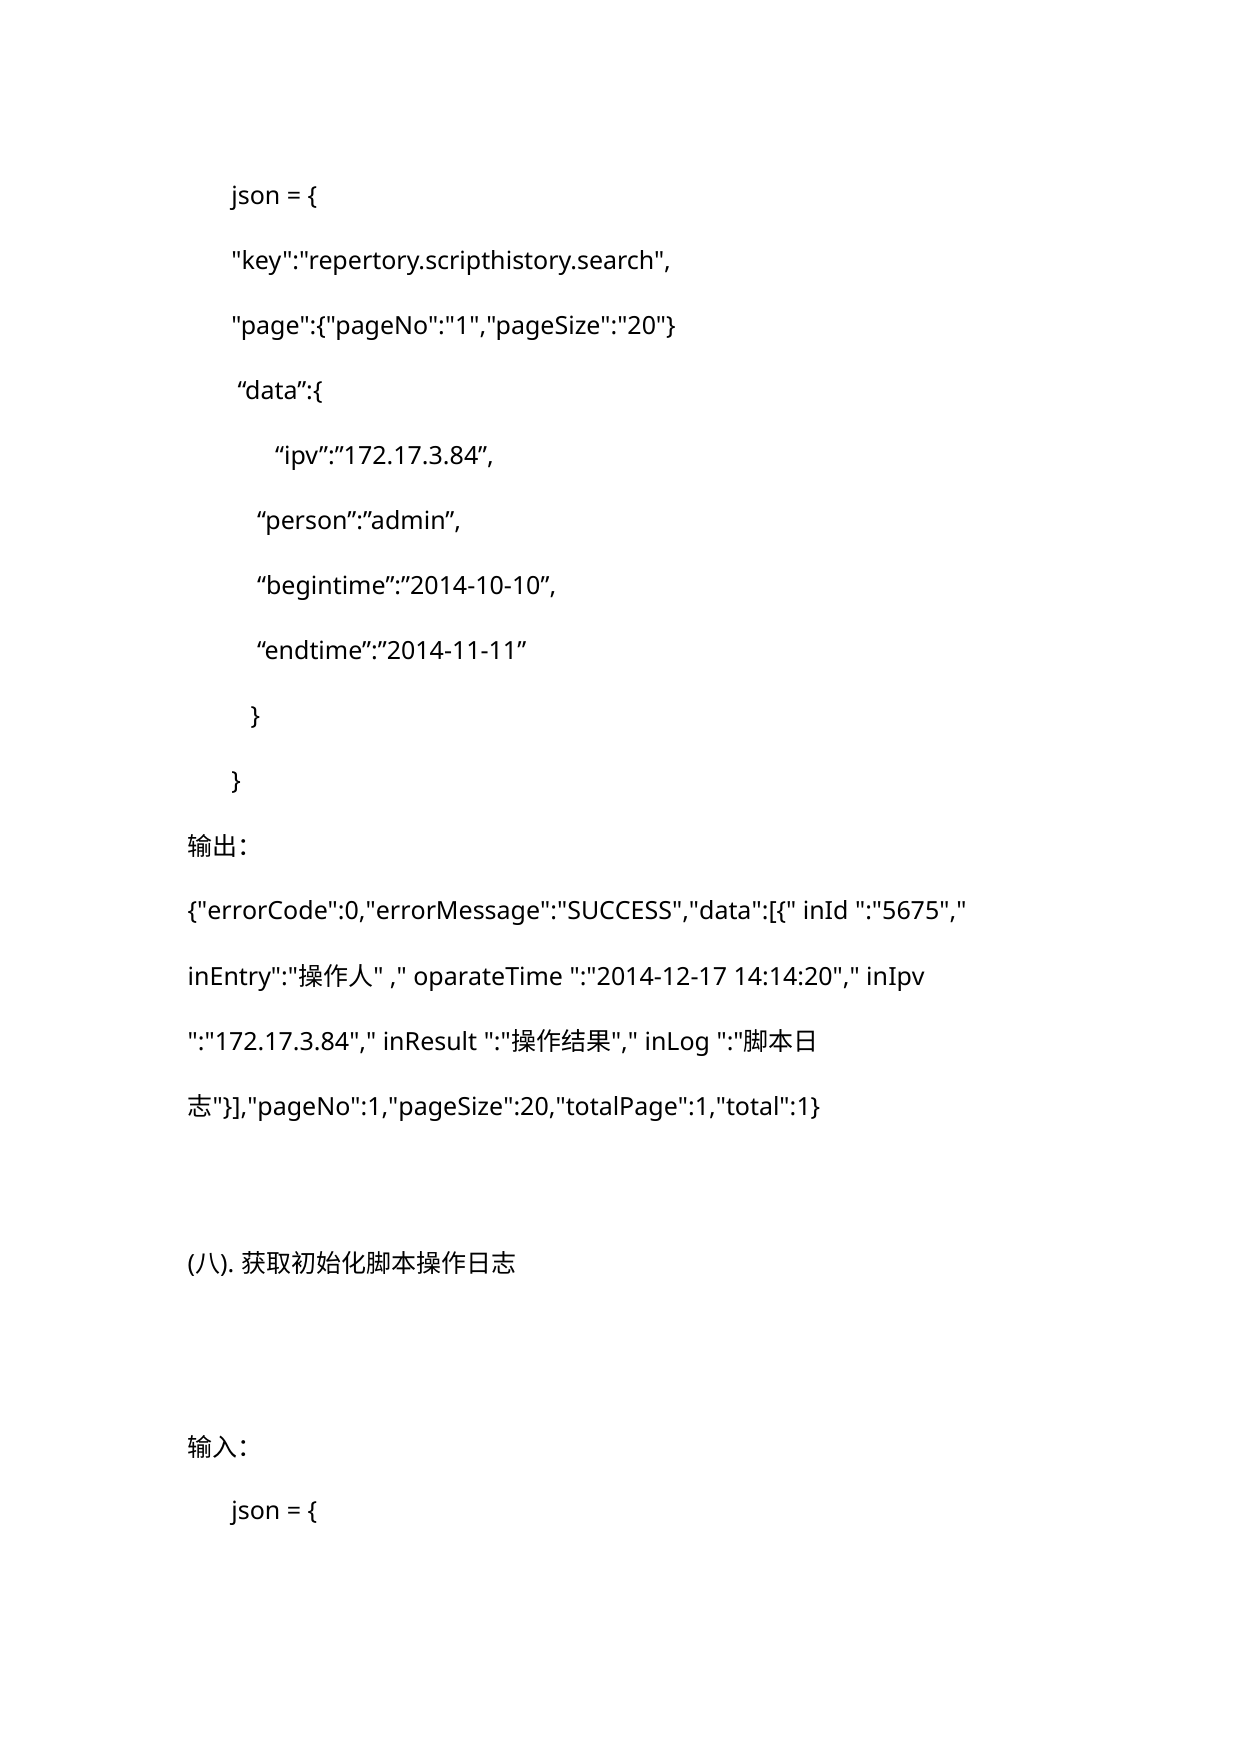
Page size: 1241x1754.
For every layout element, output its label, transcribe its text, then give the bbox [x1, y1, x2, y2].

text 输出： [187, 812, 1053, 877]
text "key":"repertory.scripthistory.search", [187, 227, 1053, 292]
text json = { [187, 1478, 1053, 1543]
text } [187, 747, 1053, 812]
text "page":{"pageNo":"1","pageSize":"20"} [187, 292, 1053, 357]
subtitle (八). 获取初始化脚本操作日志 [187, 1229, 1053, 1294]
text } [187, 682, 1053, 747]
text “endtime”:”2014-11-11” [187, 617, 1053, 682]
text json = { [187, 162, 1053, 227]
text {"errorCode":0,"errorMessage":"SUCCESS","data":[{" inId ":"5675"," inEntry":"操作人" ," oparateTime ":"2014-12-17 14:14:20"," inIpv ":"172.17.3.84"," inResult ":"操作结果"," inLog ":"脚本日志"}],"pageNo":1,"pageSize":20,"totalPage":1,"total":1} [187, 877, 1053, 1137]
text “ipv”:”172.17.3.84”, [187, 422, 1053, 487]
text “data”:{ [187, 357, 1053, 422]
text 输入： [187, 1413, 1053, 1478]
text “begintime”:”2014-10-10”, [187, 552, 1053, 617]
text “person”:”admin”, [187, 487, 1053, 552]
